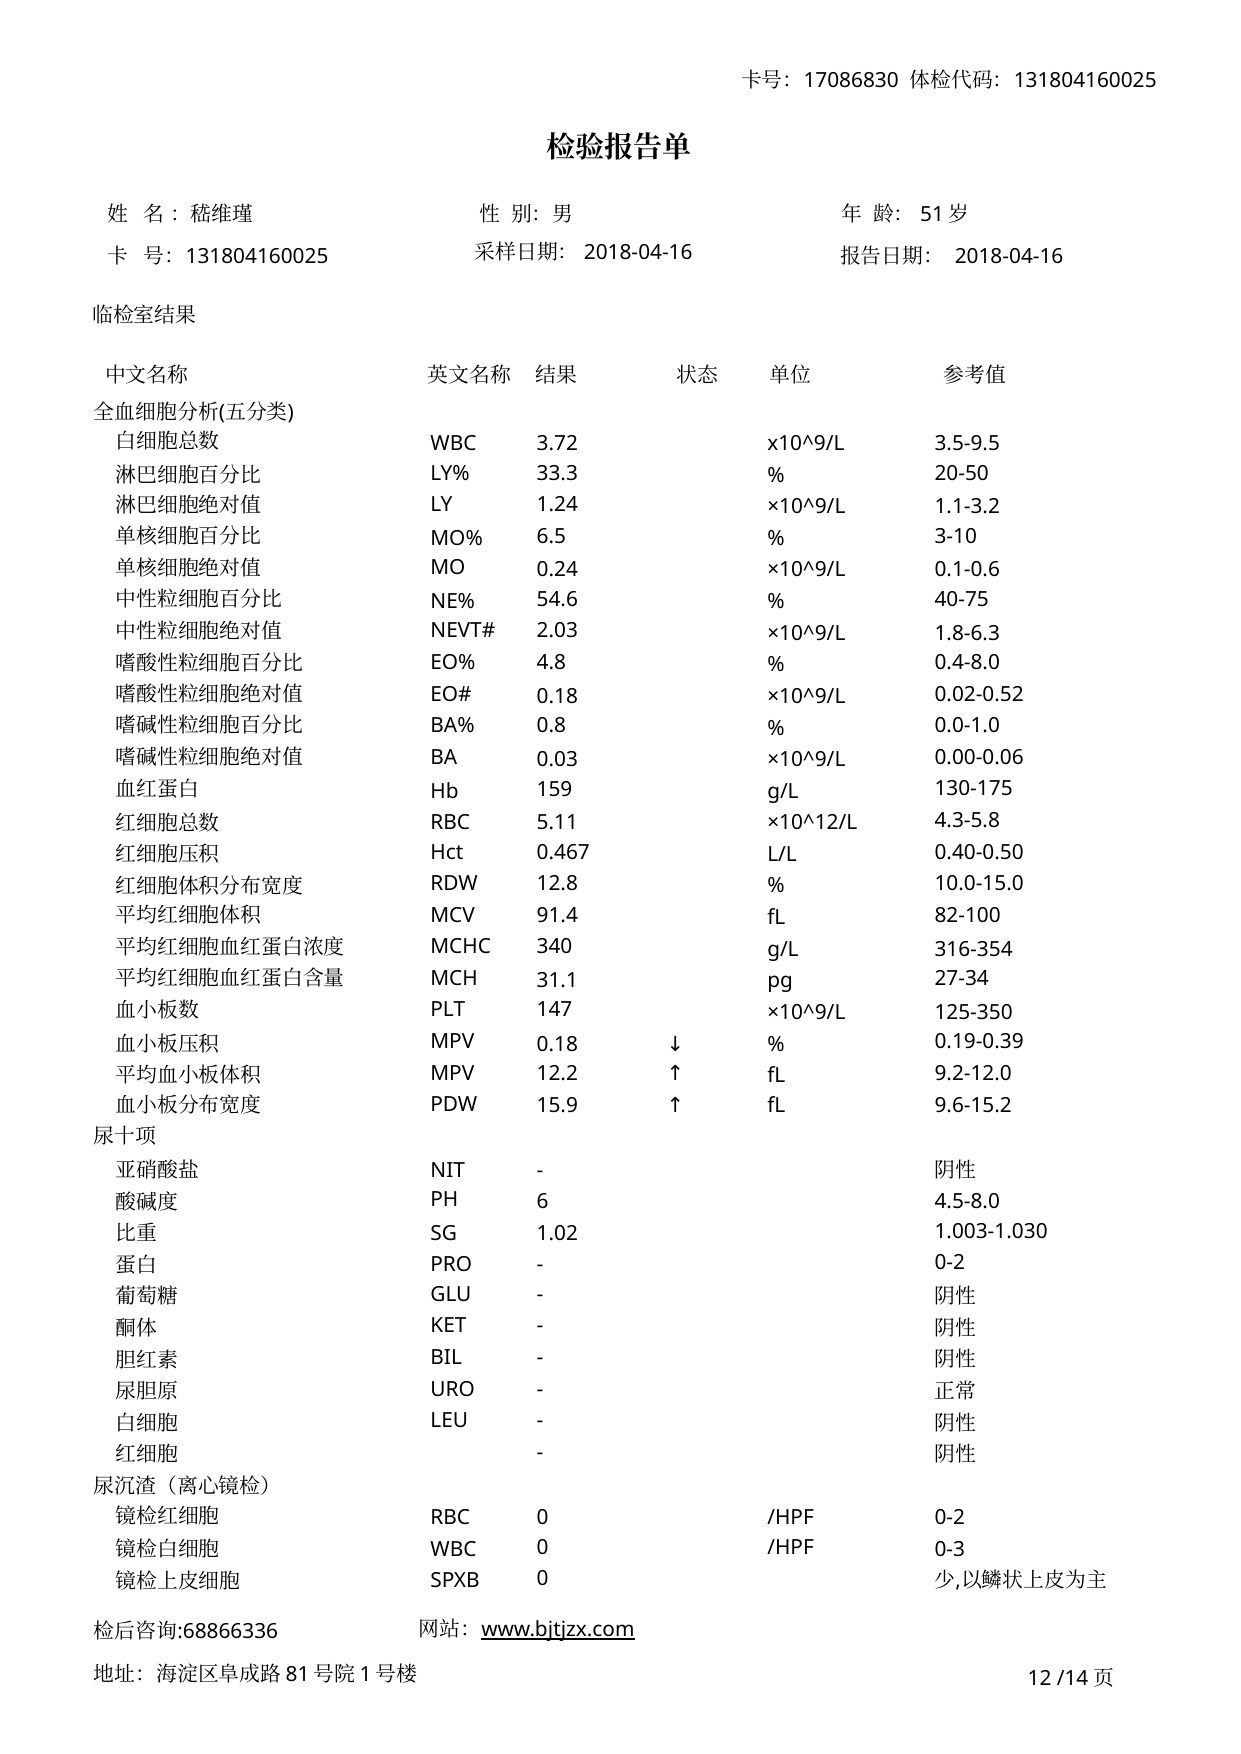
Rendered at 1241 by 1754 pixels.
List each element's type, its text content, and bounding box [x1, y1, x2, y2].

text pg [767, 971, 819, 992]
text fL [767, 1066, 819, 1087]
text 阴性 [934, 1445, 1007, 1466]
text 淋巴细胞百分比 [94, 466, 359, 487]
text 0.00-0.06 [934, 739, 1060, 770]
text 31.1 [536, 971, 609, 992]
text BA [430, 739, 514, 770]
text GLU [430, 1276, 493, 1308]
text 0.0-1.0 [934, 707, 1060, 739]
text 6.5 [536, 518, 609, 549]
text 40-75 [934, 581, 1039, 613]
text 91.4 [536, 897, 620, 928]
text % [767, 529, 809, 549]
text - [536, 1402, 578, 1434]
text 蛋白 [94, 1256, 209, 1277]
text 0.8 [536, 708, 609, 739]
text 3-10 [934, 518, 1039, 549]
text 中性粒细胞百分比 [94, 582, 359, 613]
text MCH [430, 960, 503, 992]
text 20-50 [934, 455, 1039, 486]
text fL [767, 908, 819, 928]
text ×10^9/L [767, 1003, 882, 1023]
text g/L [767, 782, 829, 802]
text MO% [430, 529, 493, 549]
text ×10^12/L [767, 813, 893, 834]
text 27-34 [934, 960, 1039, 992]
text 1.1-3.2 [934, 497, 1039, 518]
text 130-175 [934, 770, 1060, 802]
text 10.0-15.0 [934, 865, 1060, 897]
text WBC [430, 434, 493, 455]
text RDW [430, 866, 503, 897]
text MO [430, 549, 493, 581]
text 阴性 [934, 1161, 1007, 1181]
text 状态 [676, 366, 749, 387]
text 159 [536, 771, 609, 802]
text ↑ [666, 1055, 718, 1087]
text 中文名称 [105, 366, 220, 387]
text ×10^9/L [767, 560, 882, 581]
text PDW [430, 1086, 503, 1118]
text 1.02 [536, 1224, 609, 1244]
text 葡萄糖 [94, 1287, 230, 1308]
text 尿胆原 [94, 1382, 230, 1403]
text LY% [430, 455, 493, 486]
text 340 [536, 928, 620, 960]
text RBC [430, 813, 503, 834]
text 单位 [769, 366, 842, 387]
text NE% [430, 592, 514, 613]
text 酮体 [94, 1319, 209, 1340]
text 3.5-9.5 [934, 434, 1039, 455]
text NIT [430, 1161, 493, 1181]
text URO [430, 1371, 493, 1402]
text 嗜酸性粒细胞百分比 [94, 644, 359, 676]
text 红细胞压积 [94, 845, 272, 866]
text 9.2-12.0 [934, 1055, 1060, 1087]
text 尿十项 [94, 1118, 314, 1150]
text 血小板分布宽度 [94, 1087, 314, 1118]
text 结果 [535, 366, 608, 387]
text 阴性 [934, 1318, 1007, 1339]
text 0.18 [536, 1034, 609, 1055]
text EO# [430, 676, 514, 707]
text - [536, 1371, 578, 1402]
text 血小板压积 [94, 1034, 272, 1055]
text 血红蛋白 [94, 771, 359, 802]
text - [536, 1276, 578, 1308]
text 0-3 [934, 1540, 997, 1561]
text 网站：www.bjtjzx.com [418, 1620, 660, 1641]
text 胆红素 [94, 1351, 230, 1371]
text SG [430, 1224, 482, 1244]
text - [536, 1255, 578, 1276]
text KET [430, 1308, 493, 1339]
text 红细胞 [94, 1445, 230, 1466]
text NEVT# [430, 613, 514, 644]
text 0.40-0.50 [934, 834, 1060, 865]
text 临检室结果 [92, 306, 228, 326]
text ↑ [666, 1087, 718, 1118]
text 年 龄： 51岁 [841, 205, 1013, 226]
text 平均红细胞血红蛋白浓度 [94, 929, 407, 961]
text 姓 名 ：嵇维瑾 [107, 205, 299, 226]
text 检后咨询:68866336 [94, 1622, 303, 1643]
text - [536, 1161, 578, 1181]
text PH [430, 1181, 493, 1213]
text 12 /14 页 [1027, 1669, 1150, 1690]
text ↓ [666, 1034, 718, 1055]
text - [536, 1339, 578, 1371]
text LY [430, 486, 493, 518]
text 0.467 [536, 834, 620, 866]
text 1.8-6.3 [934, 623, 1060, 644]
text 0 [536, 1561, 578, 1592]
text /HPF [767, 1508, 840, 1529]
text Hb [430, 782, 482, 802]
text MCV [430, 897, 503, 928]
text 全血细胞分析(五分类) [94, 403, 335, 423]
text PRO [430, 1255, 493, 1276]
text 卡号：17086830 体检代码：131804160025 [741, 71, 1212, 91]
text 0-2 [934, 1508, 997, 1529]
text % [767, 876, 809, 897]
text % [767, 592, 809, 613]
text 采样日期： 2018-04-16 [474, 226, 733, 267]
text 平均红细胞体积 [94, 897, 407, 929]
text 4.3-5.8 [934, 802, 1060, 834]
text 检验报告单 [546, 134, 738, 163]
text 阴性 [934, 1287, 1007, 1308]
text 0.18 [536, 687, 609, 708]
text 报告日期： 2018-04-16 [840, 247, 1102, 268]
text 147 [536, 992, 609, 1023]
text 0.19-0.39 [934, 1023, 1060, 1055]
text 嗜碱性粒细胞绝对值 [94, 739, 359, 771]
text MPV [430, 1023, 503, 1055]
text 316-354 [934, 939, 1039, 960]
text 血小板数 [94, 992, 407, 1024]
text 单核细胞百分比 [94, 518, 359, 550]
text ×10^9/L [767, 623, 882, 644]
text 4.5-8.0 [934, 1192, 1081, 1213]
text % [767, 1034, 809, 1055]
text 54.6 [536, 581, 609, 613]
text MCHC [430, 928, 503, 960]
text ×10^9/L [767, 497, 882, 518]
text 82-100 [934, 897, 1060, 928]
text 英文名称 [428, 366, 535, 387]
text 1.003-1.030 [934, 1213, 1081, 1244]
text 0 [536, 1508, 578, 1529]
text 0.4-8.0 [934, 644, 1060, 676]
text 0.24 [536, 560, 609, 581]
text 平均血小板体积 [94, 1066, 314, 1087]
text - [536, 1434, 578, 1466]
text 12.8 [536, 866, 620, 897]
text 15.9 [536, 1087, 609, 1118]
text 地址：海淀区阜成路81号院1号楼 [94, 1664, 444, 1685]
text 1.24 [536, 486, 609, 518]
text 参考值 [943, 366, 1037, 387]
text 0.03 [536, 750, 609, 771]
text 淋巴细胞绝对值 [94, 487, 359, 518]
text 0 [536, 1529, 578, 1561]
text 白细胞 [94, 1414, 230, 1434]
text % [767, 655, 809, 676]
text 嗜碱性粒细胞百分比 [94, 708, 359, 739]
text 0.1-0.6 [934, 560, 1039, 581]
text 红细胞体积分布宽度 [94, 877, 407, 897]
text % [767, 466, 809, 486]
text WBC [430, 1540, 493, 1561]
text 9.6-15.2 [934, 1087, 1060, 1118]
text 正常 [934, 1382, 1007, 1403]
text 3.72 [536, 434, 609, 455]
text 单核细胞绝对值 [94, 550, 359, 582]
text Hct [430, 834, 503, 866]
text 尿沉渣（离心镜检） [94, 1477, 314, 1498]
text x10^9/L [767, 434, 872, 455]
text /HPF [767, 1529, 840, 1561]
text RBC [430, 1508, 493, 1529]
text 2.03 [536, 613, 609, 644]
text 红细胞总数 [94, 813, 272, 834]
text LEU [430, 1402, 493, 1434]
text 亚硝酸盐 [94, 1161, 251, 1182]
text 125-350 [934, 1003, 1060, 1023]
text - [536, 1308, 578, 1339]
text L/L [767, 845, 829, 866]
text PLT [430, 992, 503, 1023]
text MPV [430, 1055, 503, 1086]
text EO% [430, 644, 514, 676]
text BIL [430, 1339, 493, 1371]
text 0.02-0.52 [934, 676, 1060, 707]
text 白细胞总数 [94, 423, 335, 455]
text 0-2 [934, 1244, 1081, 1276]
text 阴性 [934, 1413, 1007, 1434]
text 比重 [94, 1224, 209, 1245]
text ×10^9/L [767, 687, 882, 708]
text 阴性 [934, 1350, 1007, 1371]
text 少,以鳞状上皮为主 [934, 1571, 1144, 1592]
text 嗜酸性粒细胞绝对值 [94, 676, 359, 708]
text 中性粒细胞绝对值 [94, 613, 359, 644]
text 卡 号：131804160025 [107, 247, 365, 268]
text 酸碱度 [94, 1193, 230, 1213]
text 镜检上皮细胞 [94, 1572, 293, 1593]
text 性 别：男 [479, 205, 733, 226]
text 平均红细胞血红蛋白含量 [94, 961, 407, 992]
text 5.11 [536, 813, 620, 834]
text 33.3 [536, 455, 609, 486]
text fL [767, 1087, 819, 1118]
text ×10^9/L [767, 750, 882, 771]
text 6 [536, 1192, 578, 1213]
text 镜检白细胞 [94, 1540, 272, 1561]
text 4.8 [536, 644, 609, 676]
text 12.2 [536, 1055, 609, 1087]
text 镜检红细胞 [94, 1498, 314, 1529]
text BA% [430, 707, 514, 739]
text g/L [767, 939, 829, 960]
text % [767, 718, 809, 739]
text SPXB [430, 1571, 503, 1592]
